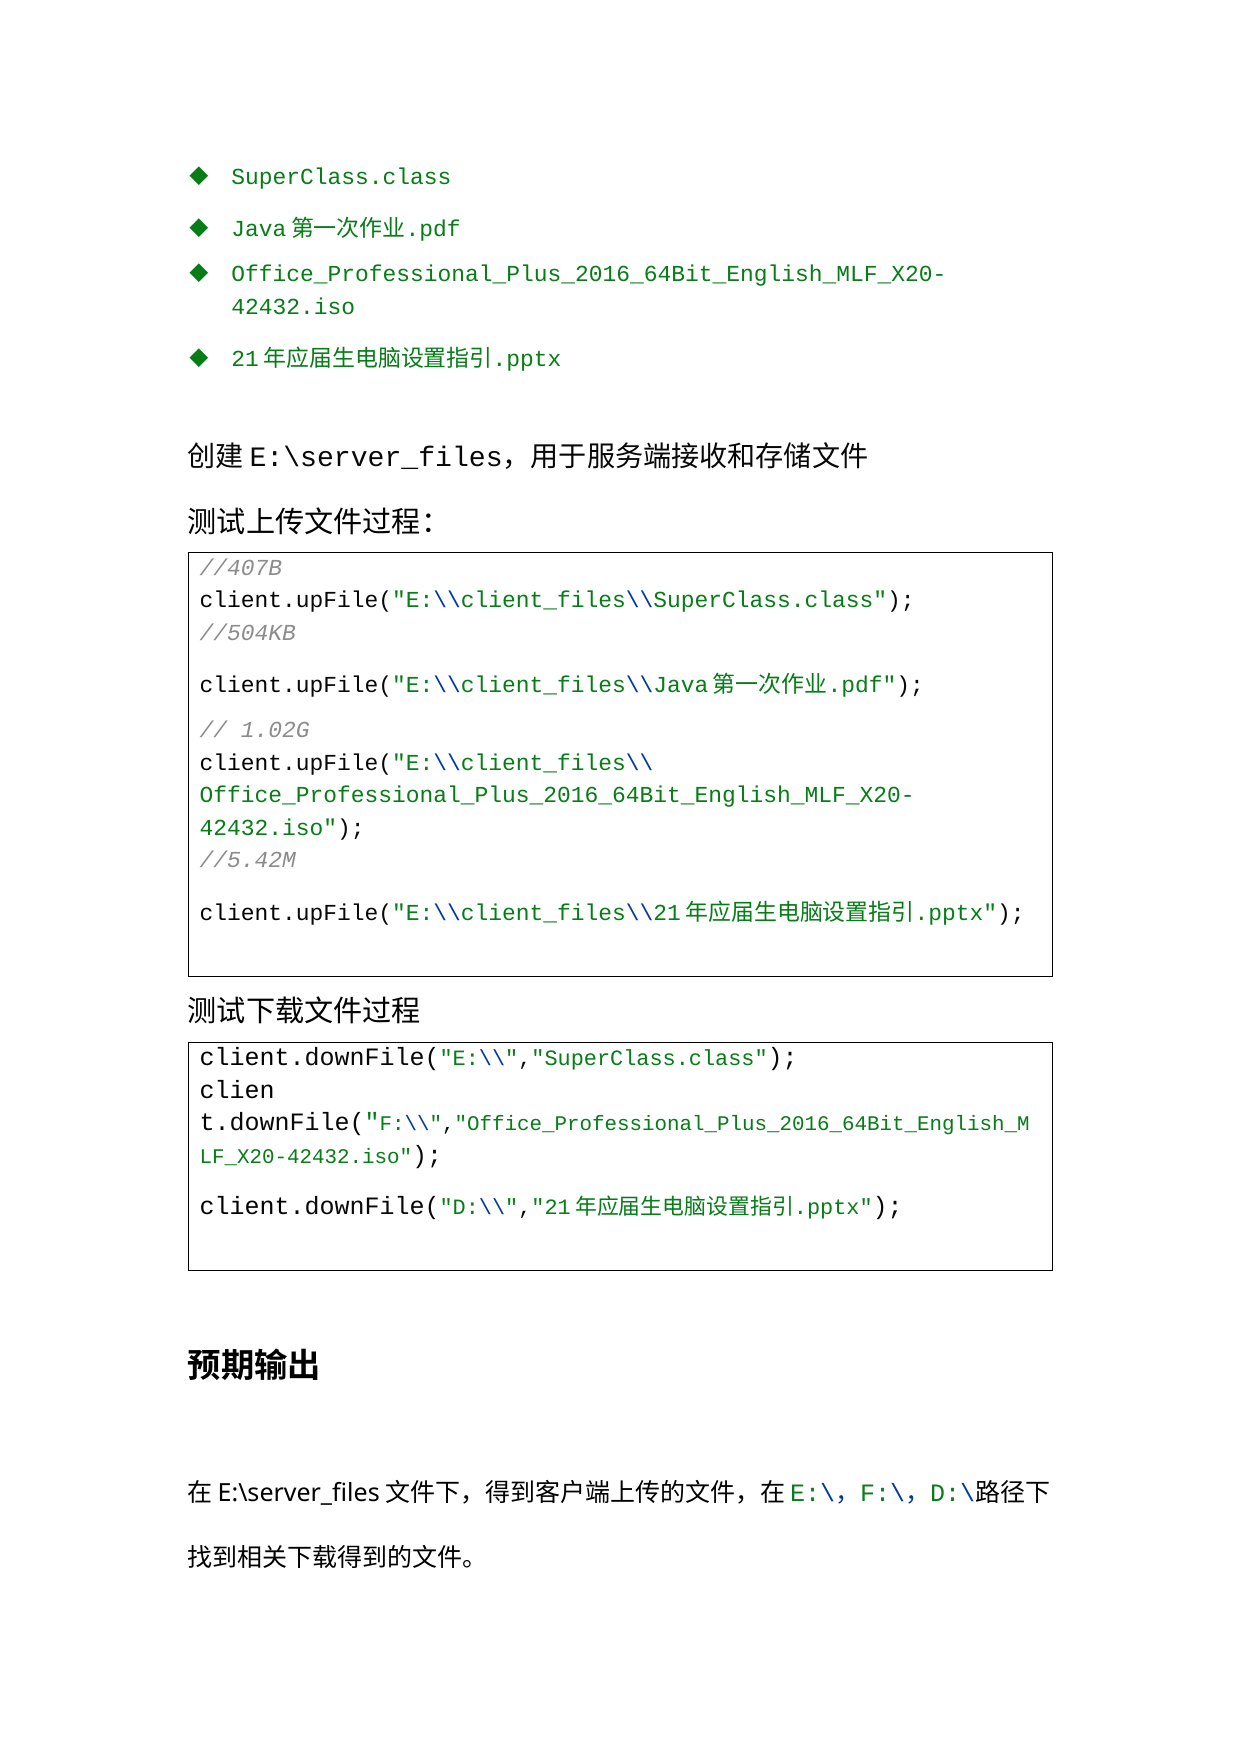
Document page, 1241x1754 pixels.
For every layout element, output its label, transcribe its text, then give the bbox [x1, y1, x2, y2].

list 21年应届生电脑设置指引.pptx [187, 324, 1053, 389]
list Java第一次作业.pdf [187, 194, 1053, 259]
list Office_Professional_Plus_2016_64Bit_English_MLF_X20-42432.iso [187, 259, 1053, 324]
text 创建E:\server_files，用于服务端接收和存储文件 [187, 422, 1053, 487]
table_header //407B client.upFile("E:\\client_files\\SuperClass.class"); //504KB client.upFile("E:\\client_files\\Java第一次作业.pdf"); // 1.02G client.upFile("E:\\client_files\\Office_Professional_Plus_2016_64Bit_English_MLF_X20-42432.iso"); //5.42M client.upFile("E:\\client_files\\21年应届生电脑设置指引.pptx"); [189, 553, 1052, 976]
text 测试下载文件过程 [187, 977, 1053, 1042]
table_header client.downFile("E:\\","SuperClass.class"); client.downFile("F:\\","Office_Professional_Plus_2016_64Bit_English_MLF_X20-42432.iso"); client.downFile("D:\\","21年应届生电脑设置指引.pptx"); [189, 1043, 1052, 1270]
subtitle 预期输出 [187, 1331, 1053, 1396]
text 测试上传文件过程： [187, 487, 1053, 552]
text 在E:\server_files文件下，得到客户端上传的文件，在E:\，F:\，D:\路径下找到相关下载得到的文件。 [187, 1458, 1053, 1588]
list SuperClass.class [187, 162, 1053, 194]
